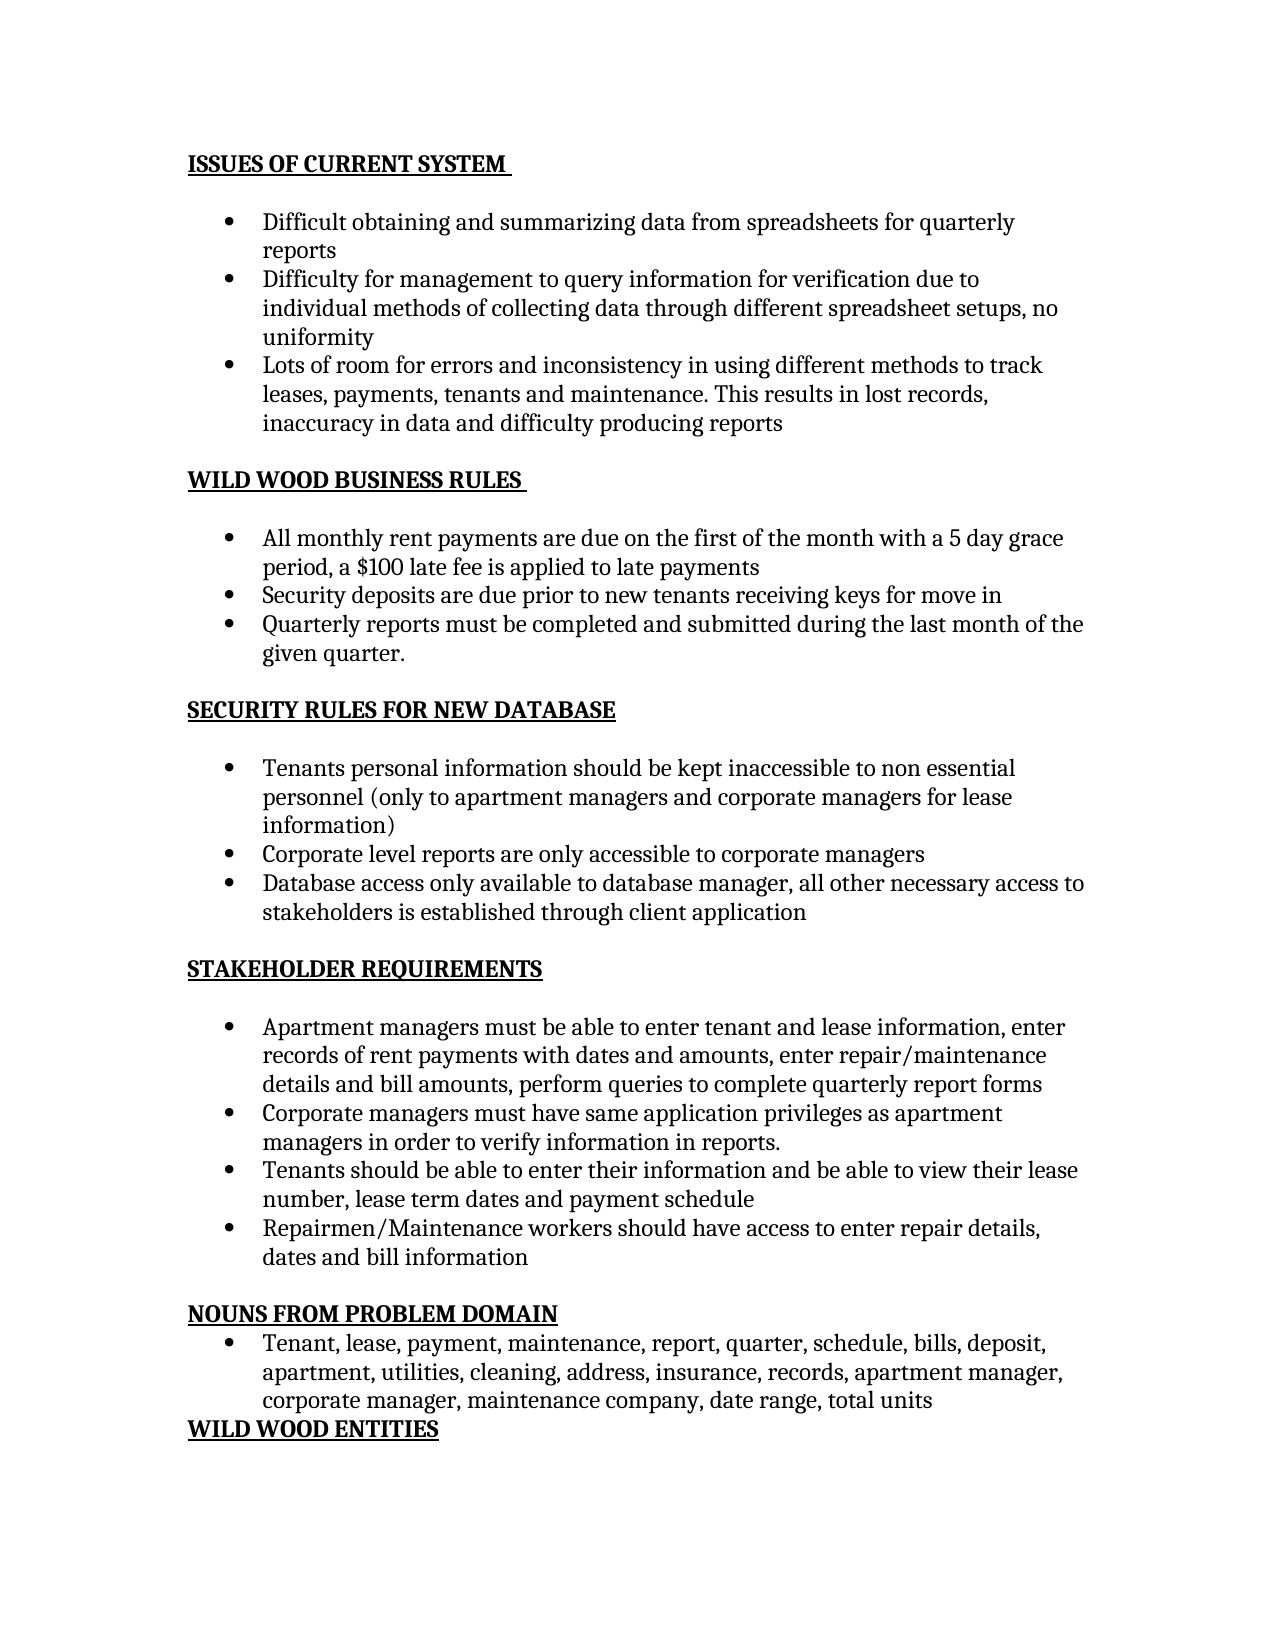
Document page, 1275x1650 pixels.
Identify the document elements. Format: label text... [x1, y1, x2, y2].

list Repairmen/Maintenance workers should have access to enter repair details, dates and bill information [225, 1214, 1087, 1271]
list Security deposits are due prior to new tenants receiving keys for move in [225, 581, 1087, 610]
text STAKEHOLDER REQUIREMENTS [187, 955, 1087, 984]
list Database access only available to database manager, all other necessary access to stakeholders is established through client application [225, 869, 1087, 926]
list Lots of room for errors and inconsistency in using different methods to track leases, payments, tenants and maintenance. This results in lost records, inaccuracy in data and difficulty producing reports [225, 351, 1087, 437]
text SECURITY RULES FOR NEW DATABASE [187, 696, 1087, 725]
list Tenants personal information should be kept inaccessible to non essential personnel (only to apartment managers and corporate managers for lease information) [225, 754, 1087, 840]
text WILD WOOD ENTITIES [187, 1415, 1087, 1444]
text ISSUES OF CURRENT SYSTEM [187, 150, 1087, 179]
list Corporate level reports are only accessible to corporate managers [225, 840, 1087, 869]
list All monthly rent payments are due on the first of the month with a 5 day grace period, a $100 late fee is applied to late payments [225, 524, 1087, 581]
list Tenant, lease, payment, maintenance, report, quarter, schedule, bills, deposit, apartment, utilities, cleaning, address, insurance, records, apartment manager, corporate manager, maintenance company, date range, total units [225, 1329, 1087, 1415]
list Difficulty for management to query information for verification due to individual methods of collecting data through different spreadsheet setups, no uniformity [225, 265, 1087, 351]
list Corporate managers must have same application privileges as apartment managers in order to verify information in reports. [225, 1099, 1087, 1156]
list Apartment managers must be able to enter tenant and lease information, enter records of rent payments with dates and amounts, enter repair/maintenance details and bill amounts, perform queries to complete quarterly report forms [225, 1012, 1087, 1099]
list Quarterly reports must be completed and submitted during the last month of the given quarter. [225, 610, 1087, 667]
list Difficult obtaining and summarizing data from spreadsheets for quarterly reports [225, 207, 1087, 265]
text NOUNS FROM PROBLEM DOMAIN [187, 1300, 1087, 1329]
list Tenants should be able to enter their information and be able to view their lease number, lease term dates and payment schedule [225, 1156, 1087, 1214]
text WILD WOOD BUSINESS RULES [187, 466, 1087, 495]
